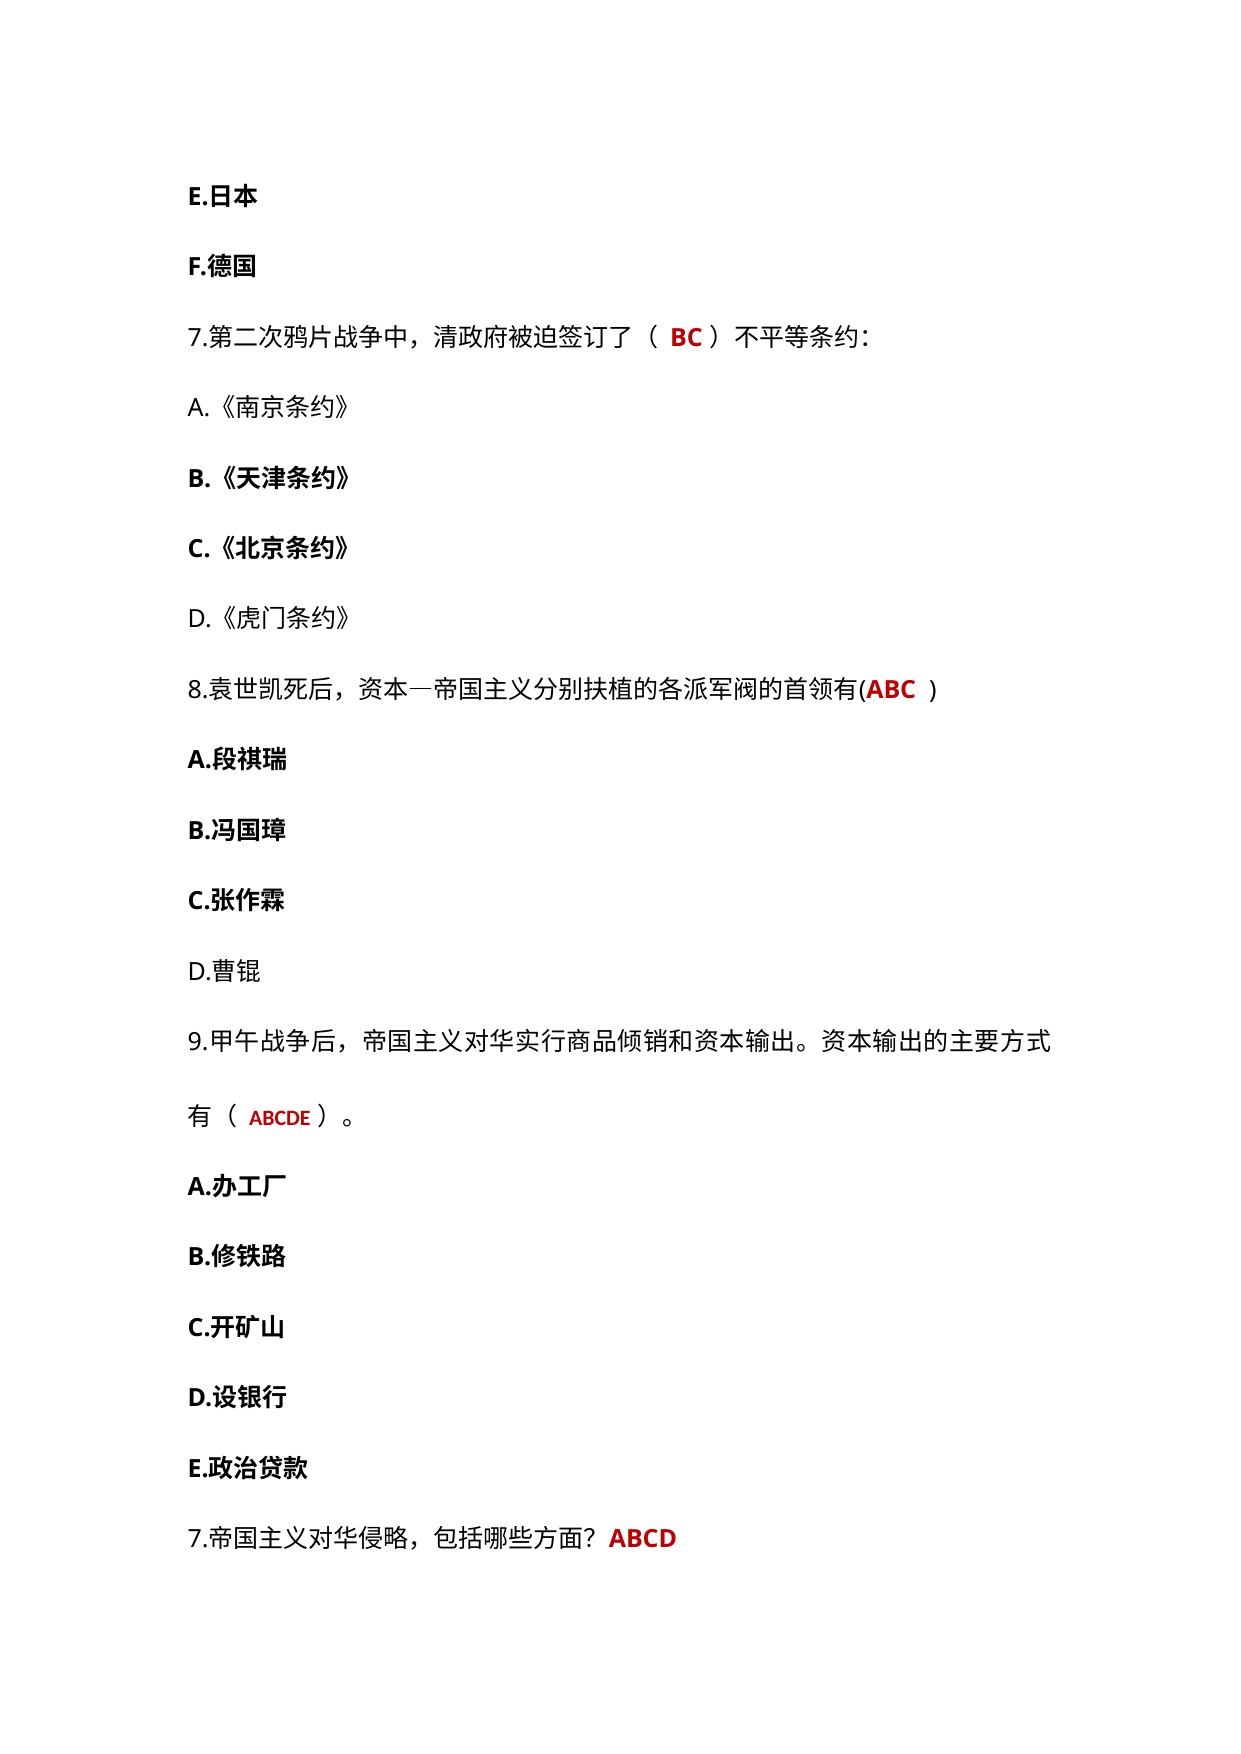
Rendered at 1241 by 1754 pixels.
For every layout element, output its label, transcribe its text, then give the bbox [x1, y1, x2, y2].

text B.修铁路 [187, 1222, 1053, 1287]
text 7.第二次鸦片战争中，清政府被迫签订了（ BC ）不平等条约： [187, 303, 1053, 368]
text C.《北京条约》 [187, 514, 1053, 579]
text 7.帝国主义对华侵略，包括哪些方面？ABCD [187, 1504, 1053, 1569]
text B.《天津条约》 [187, 444, 1053, 509]
text A.办工厂 [187, 1152, 1053, 1217]
text 9.甲午战争后，帝国主义对华实行商品倾销和资本输出。资本输出的主要方式有（ ABCDE ）。 [187, 1007, 1053, 1147]
text D.曹锟 [187, 937, 1053, 1002]
text A.《南京条约》 [187, 373, 1053, 438]
text 8.袁世凯死后，资本—帝国主义分别扶植的各派军阀的首领有(ABC ) [187, 655, 1053, 720]
text B.冯国璋 [187, 796, 1053, 861]
text D.《虎门条约》 [187, 584, 1053, 649]
text D.设银行 [187, 1363, 1053, 1428]
text C.开矿山 [187, 1293, 1053, 1358]
text E.政治贷款 [187, 1434, 1053, 1499]
text A.段祺瑞 [187, 725, 1053, 790]
text C.张作霖 [187, 866, 1053, 931]
text F.德国 [187, 232, 1053, 297]
text E.日本 [187, 162, 1053, 227]
